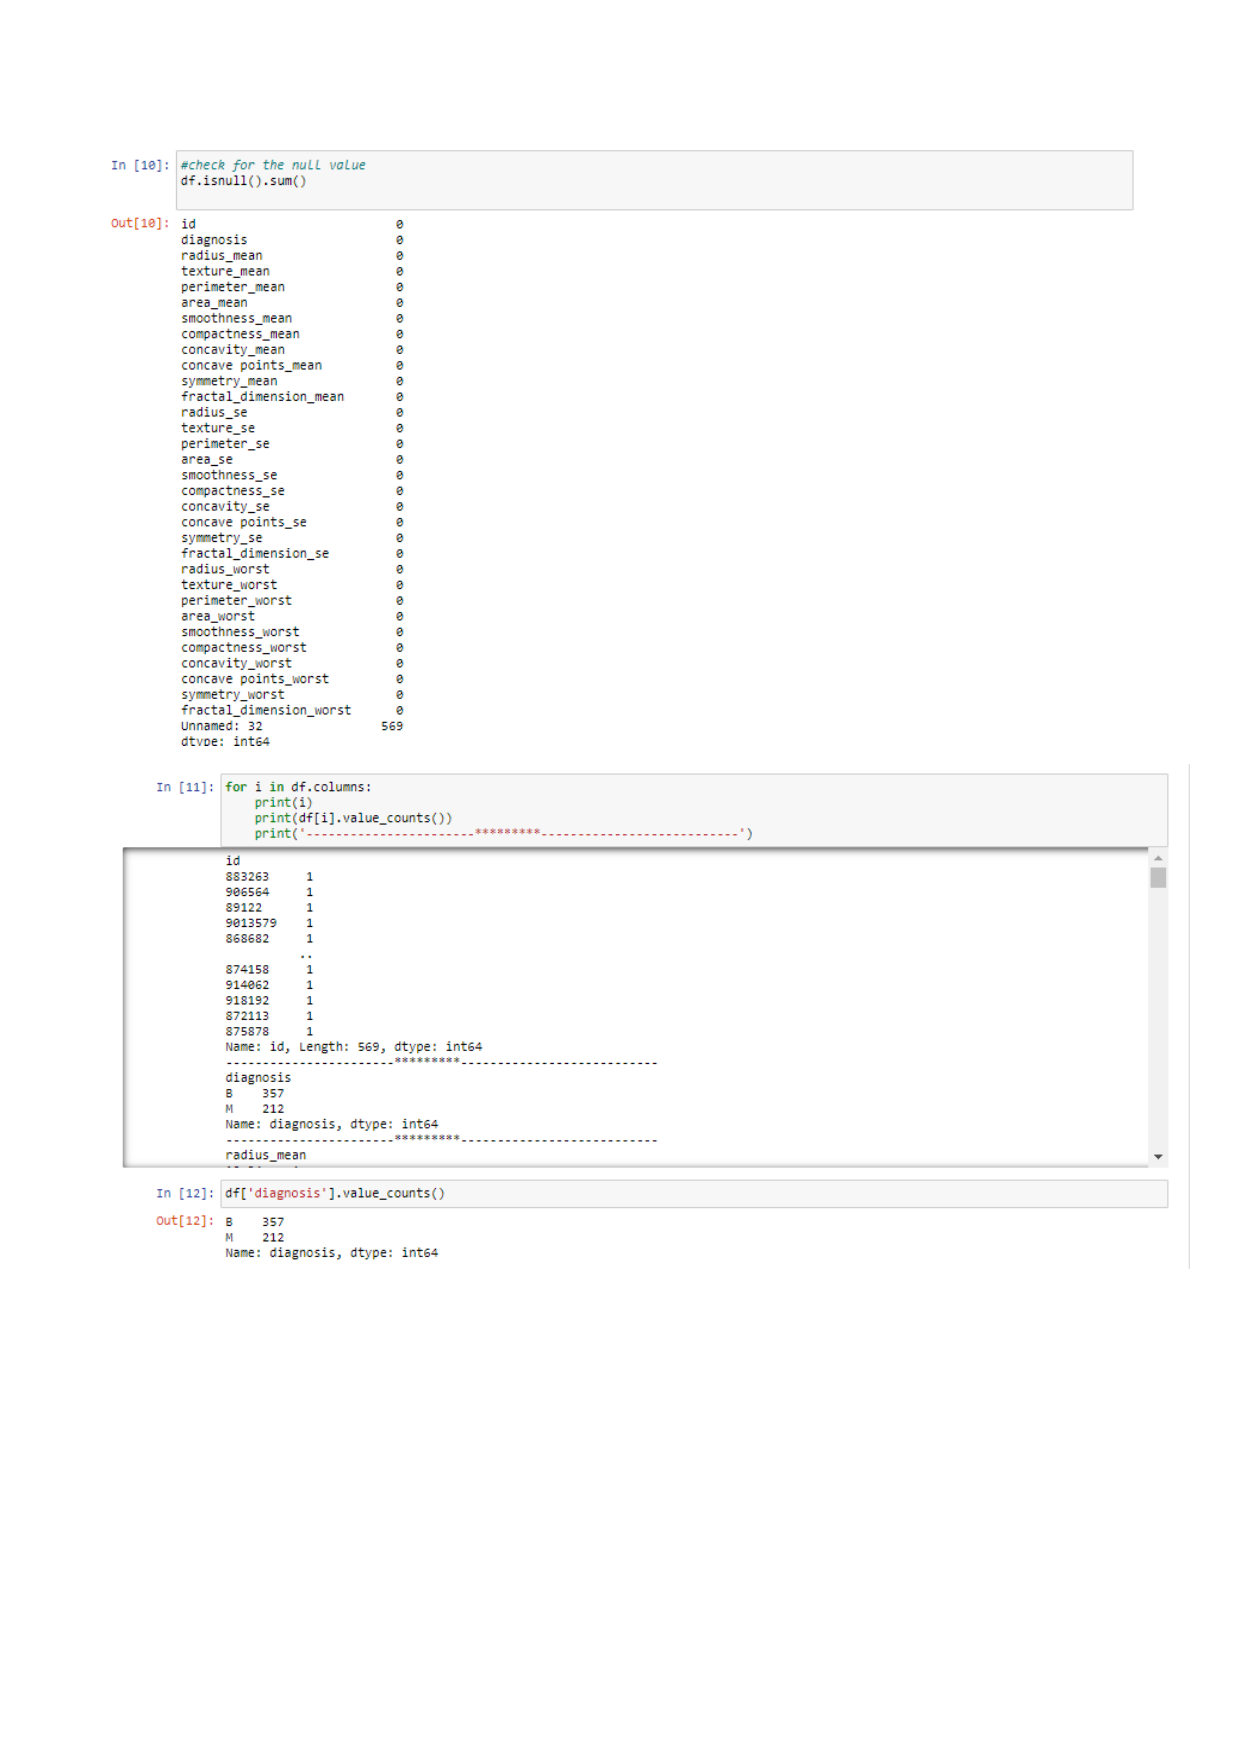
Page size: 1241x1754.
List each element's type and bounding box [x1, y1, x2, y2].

picture [105, 764, 1190, 1269]
picture [105, 150, 1147, 746]
